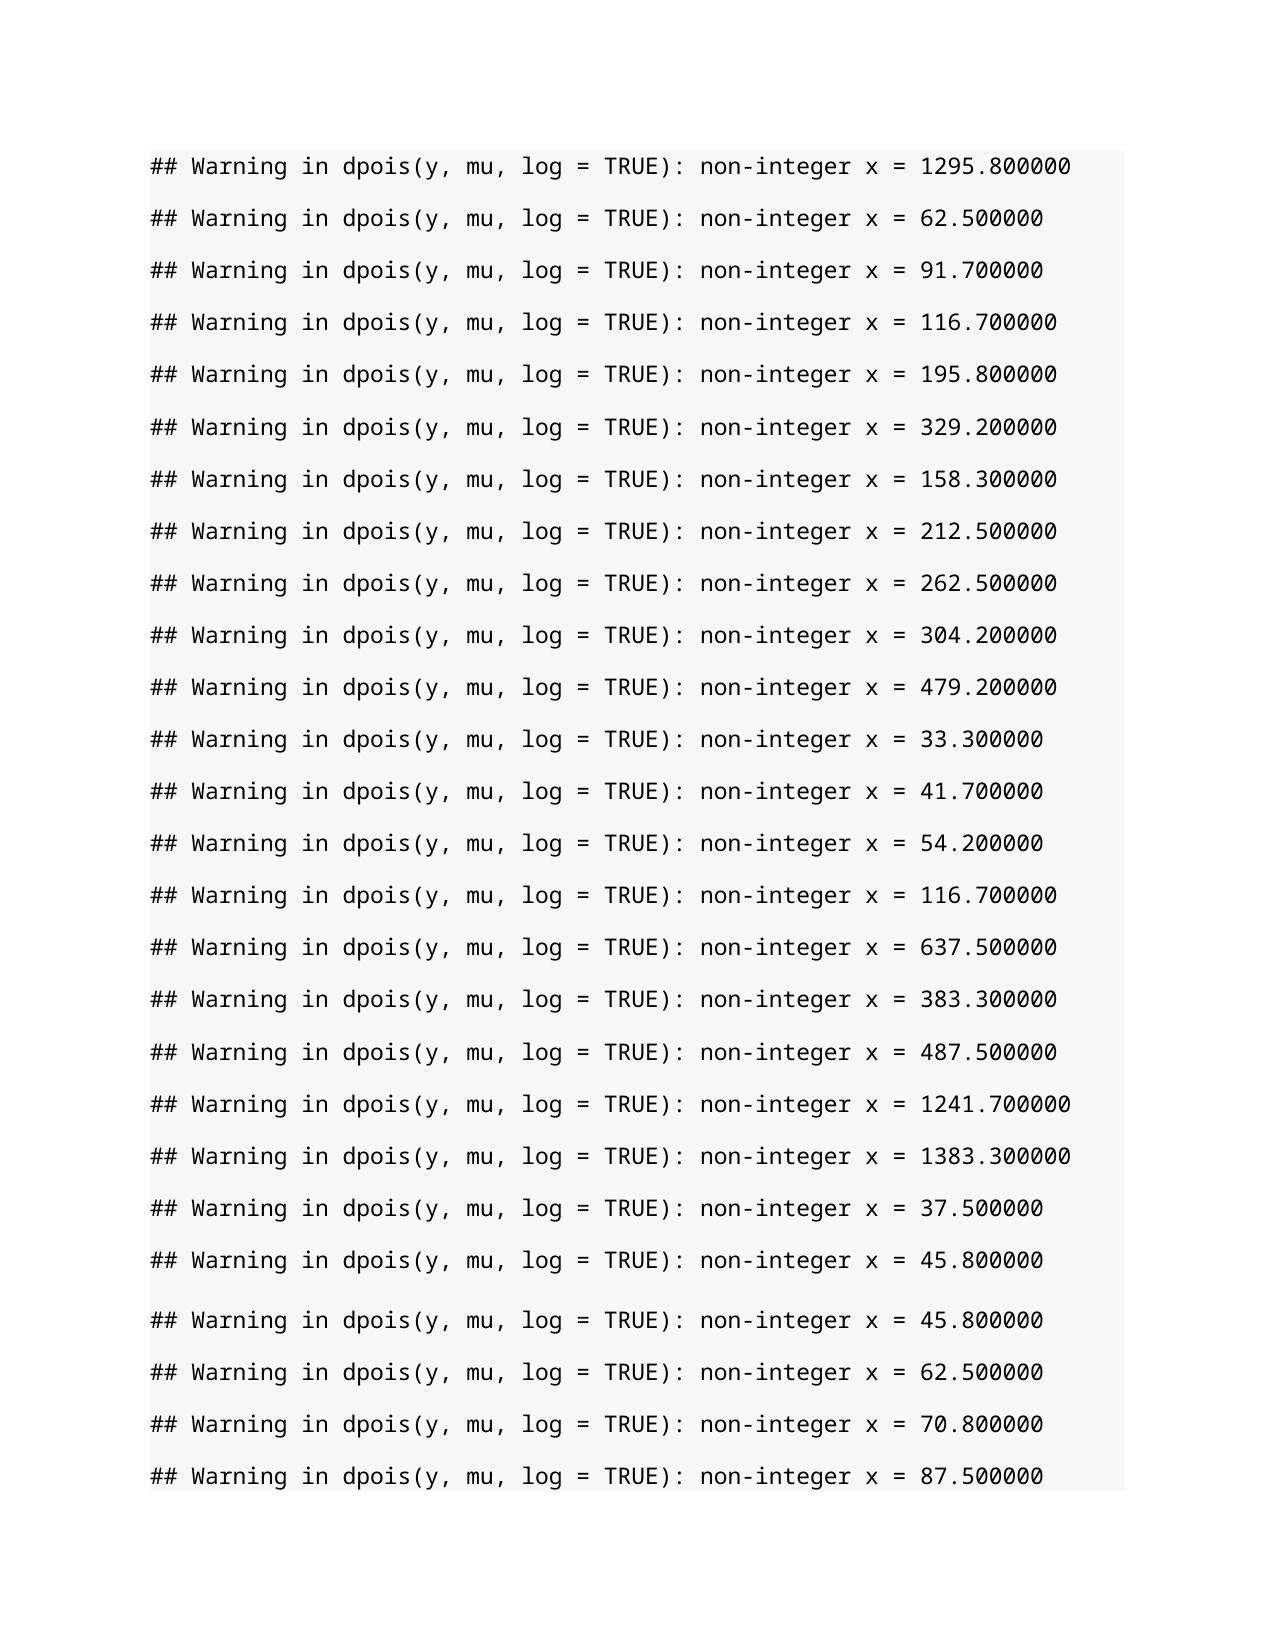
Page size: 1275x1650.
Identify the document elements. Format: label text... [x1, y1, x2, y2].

text ## Warning in dpois(y, mu, log = TRUE): non-integer x = 45.800000 ## Warning in dpois(y, mu, log = TRUE): non-integer x = 45.800000 [150, 1244, 1125, 1335]
text ## Warning in dpois(y, mu, log = TRUE): non-integer x = 195.800000 [150, 358, 1125, 389]
text ## Warning in dpois(y, mu, log = TRUE): non-integer x = 116.700000 [150, 879, 1125, 910]
text ## Warning in dpois(y, mu, log = TRUE): non-integer x = 116.700000 [150, 306, 1125, 337]
text ## Warning in dpois(y, mu, log = TRUE): non-integer x = 1383.300000 [150, 1139, 1125, 1171]
text ## Warning in dpois(y, mu, log = TRUE): non-integer x = 62.500000 [150, 1356, 1125, 1387]
text ## Warning in dpois(y, mu, log = TRUE): non-integer x = 1295.800000 [150, 150, 1125, 181]
text ## Warning in dpois(y, mu, log = TRUE): non-integer x = 487.500000 [150, 1035, 1125, 1067]
text ## Warning in dpois(y, mu, log = TRUE): non-integer x = 33.300000 [150, 723, 1125, 754]
text ## Warning in dpois(y, mu, log = TRUE): non-integer x = 54.200000 [150, 827, 1125, 858]
text ## Warning in dpois(y, mu, log = TRUE): non-integer x = 62.500000 [150, 202, 1125, 233]
text ## Warning in dpois(y, mu, log = TRUE): non-integer x = 91.700000 [150, 254, 1125, 285]
text ## Warning in dpois(y, mu, log = TRUE): non-integer x = 383.300000 [150, 983, 1125, 1014]
text ## Warning in dpois(y, mu, log = TRUE): non-integer x = 87.500000 [150, 1460, 1125, 1491]
text ## Warning in dpois(y, mu, log = TRUE): non-integer x = 637.500000 [150, 931, 1125, 962]
text ## Warning in dpois(y, mu, log = TRUE): non-integer x = 1241.700000 [150, 1087, 1125, 1119]
text ## Warning in dpois(y, mu, log = TRUE): non-integer x = 158.300000 [150, 462, 1125, 494]
text ## Warning in dpois(y, mu, log = TRUE): non-integer x = 212.500000 [150, 514, 1125, 546]
text ## Warning in dpois(y, mu, log = TRUE): non-integer x = 329.200000 [150, 410, 1125, 442]
text ## Warning in dpois(y, mu, log = TRUE): non-integer x = 41.700000 [150, 775, 1125, 806]
text ## Warning in dpois(y, mu, log = TRUE): non-integer x = 262.500000 [150, 567, 1125, 598]
text ## Warning in dpois(y, mu, log = TRUE): non-integer x = 479.200000 [150, 671, 1125, 702]
text ## Warning in dpois(y, mu, log = TRUE): non-integer x = 70.800000 [150, 1408, 1125, 1439]
text ## Warning in dpois(y, mu, log = TRUE): non-integer x = 37.500000 [150, 1192, 1125, 1223]
text ## Warning in dpois(y, mu, log = TRUE): non-integer x = 304.200000 [150, 619, 1125, 650]
